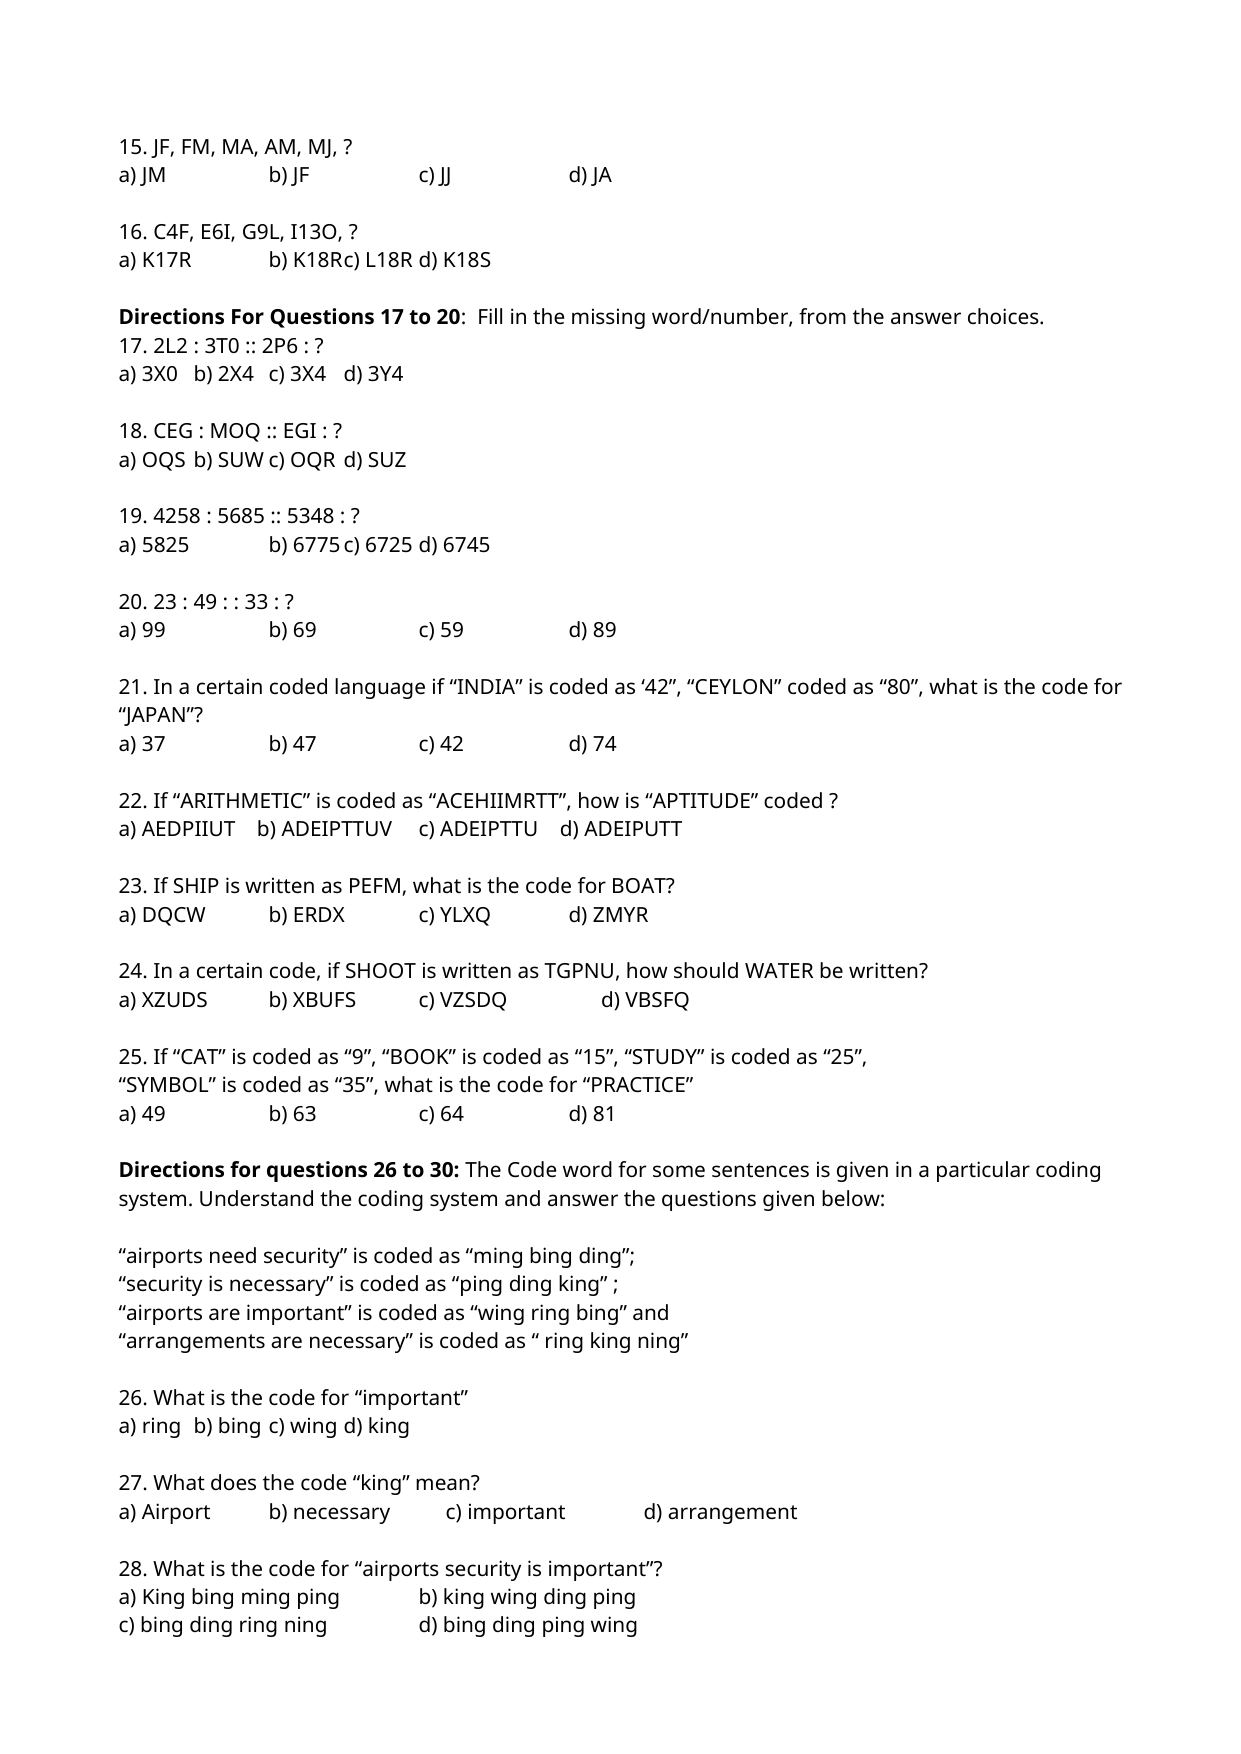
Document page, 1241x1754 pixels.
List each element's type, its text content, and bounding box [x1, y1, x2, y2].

text a) K17R b) K18R c) L18R d) K18S [118, 246, 1137, 274]
text 26. What is the code for “important” [118, 1383, 1137, 1412]
text c) bing ding ring ning d) bing ding ping wing [118, 1611, 1137, 1639]
text 20. 23 : 49 : : 33 : ? [118, 587, 1137, 615]
text Directions for questions 26 to 30: The Code word for some sentences is given in a particular coding system. Understand the coding system and answer the questions given below: [118, 1156, 1137, 1212]
text a) 3X0 b) 2X4 c) 3X4 d) 3Y4 [118, 359, 1137, 388]
text “SYMBOL” is coded as “35”, what is the code for “PRACTICE” [118, 1070, 1137, 1099]
text 17. 2L2 : 3T0 :: 2P6 : ? [118, 331, 1137, 359]
text a) 5825 b) 6775 c) 6725 d) 6745 [118, 530, 1137, 558]
text a) 99 b) 69 c) 59 d) 89 [118, 615, 1137, 644]
text “airports need security” is coded as “ming bing ding”; [118, 1241, 1137, 1269]
text a) DQCW b) ERDX c) YLXQ d) ZMYR [118, 900, 1137, 928]
text “airports are important” is coded as “wing ring bing” and [118, 1298, 1137, 1326]
text 19. 4258 : 5685 :: 5348 : ? [118, 502, 1137, 530]
text 25. If “CAT” is coded as “9”, “BOOK” is coded as “15”, “STUDY” is coded as “25”, [118, 1042, 1137, 1070]
text Directions For Questions 17 to 20: Fill in the missing word/number, from the answer choices. [118, 302, 1137, 331]
text a) ring b) bing c) wing d) king [118, 1412, 1137, 1440]
text 27. What does the code “king” mean? [118, 1468, 1137, 1497]
text a) OQS b) SUW c) OQR d) SUZ [118, 445, 1137, 473]
text 15. JF, FM, MA, AM, MJ, ? [118, 132, 1137, 160]
text a) XZUDS b) XBUFS c) VZSDQ d) VBSFQ [118, 985, 1137, 1013]
text 23. If SHIP is written as PEFM, what is the code for BOAT? [118, 871, 1137, 900]
text a) 49 b) 63 c) 64 d) 81 [118, 1099, 1137, 1127]
text “security is necessary” is coded as “ping ding king” ; [118, 1269, 1137, 1298]
text 16. C4F, E6I, G9L, I13O, ? [118, 217, 1137, 246]
text 22. If “ARITHMETIC” is coded as “ACEHIIMRTT”, how is “APTITUDE” coded ? [118, 786, 1137, 814]
text 28. What is the code for “airports security is important”? [118, 1554, 1137, 1582]
text a) 37 b) 47 c) 42 d) 74 [118, 729, 1137, 757]
text 24. In a certain code, if SHOOT is written as TGPNU, how should WATER be written? [118, 957, 1137, 985]
text a) JM b) JF c) JJ d) JA [118, 160, 1137, 189]
text 18. CEG : MOQ :: EGI : ? [118, 416, 1137, 445]
text a) Airport b) necessary c) important d) arrangement [118, 1497, 1137, 1525]
text 21. In a certain coded language if “INDIA” is coded as ‘42”, “CEYLON” coded as “80”, what is the code for “JAPAN”? [118, 672, 1137, 729]
text a) AEDPIIUT b) ADEIPTTUV c) ADEIPTTU d) ADEIPUTT [118, 814, 1137, 843]
text a) King bing ming ping b) king wing ding ping [118, 1582, 1137, 1611]
text “arrangements are necessary” is coded as “ ring king ning” [118, 1326, 1137, 1355]
